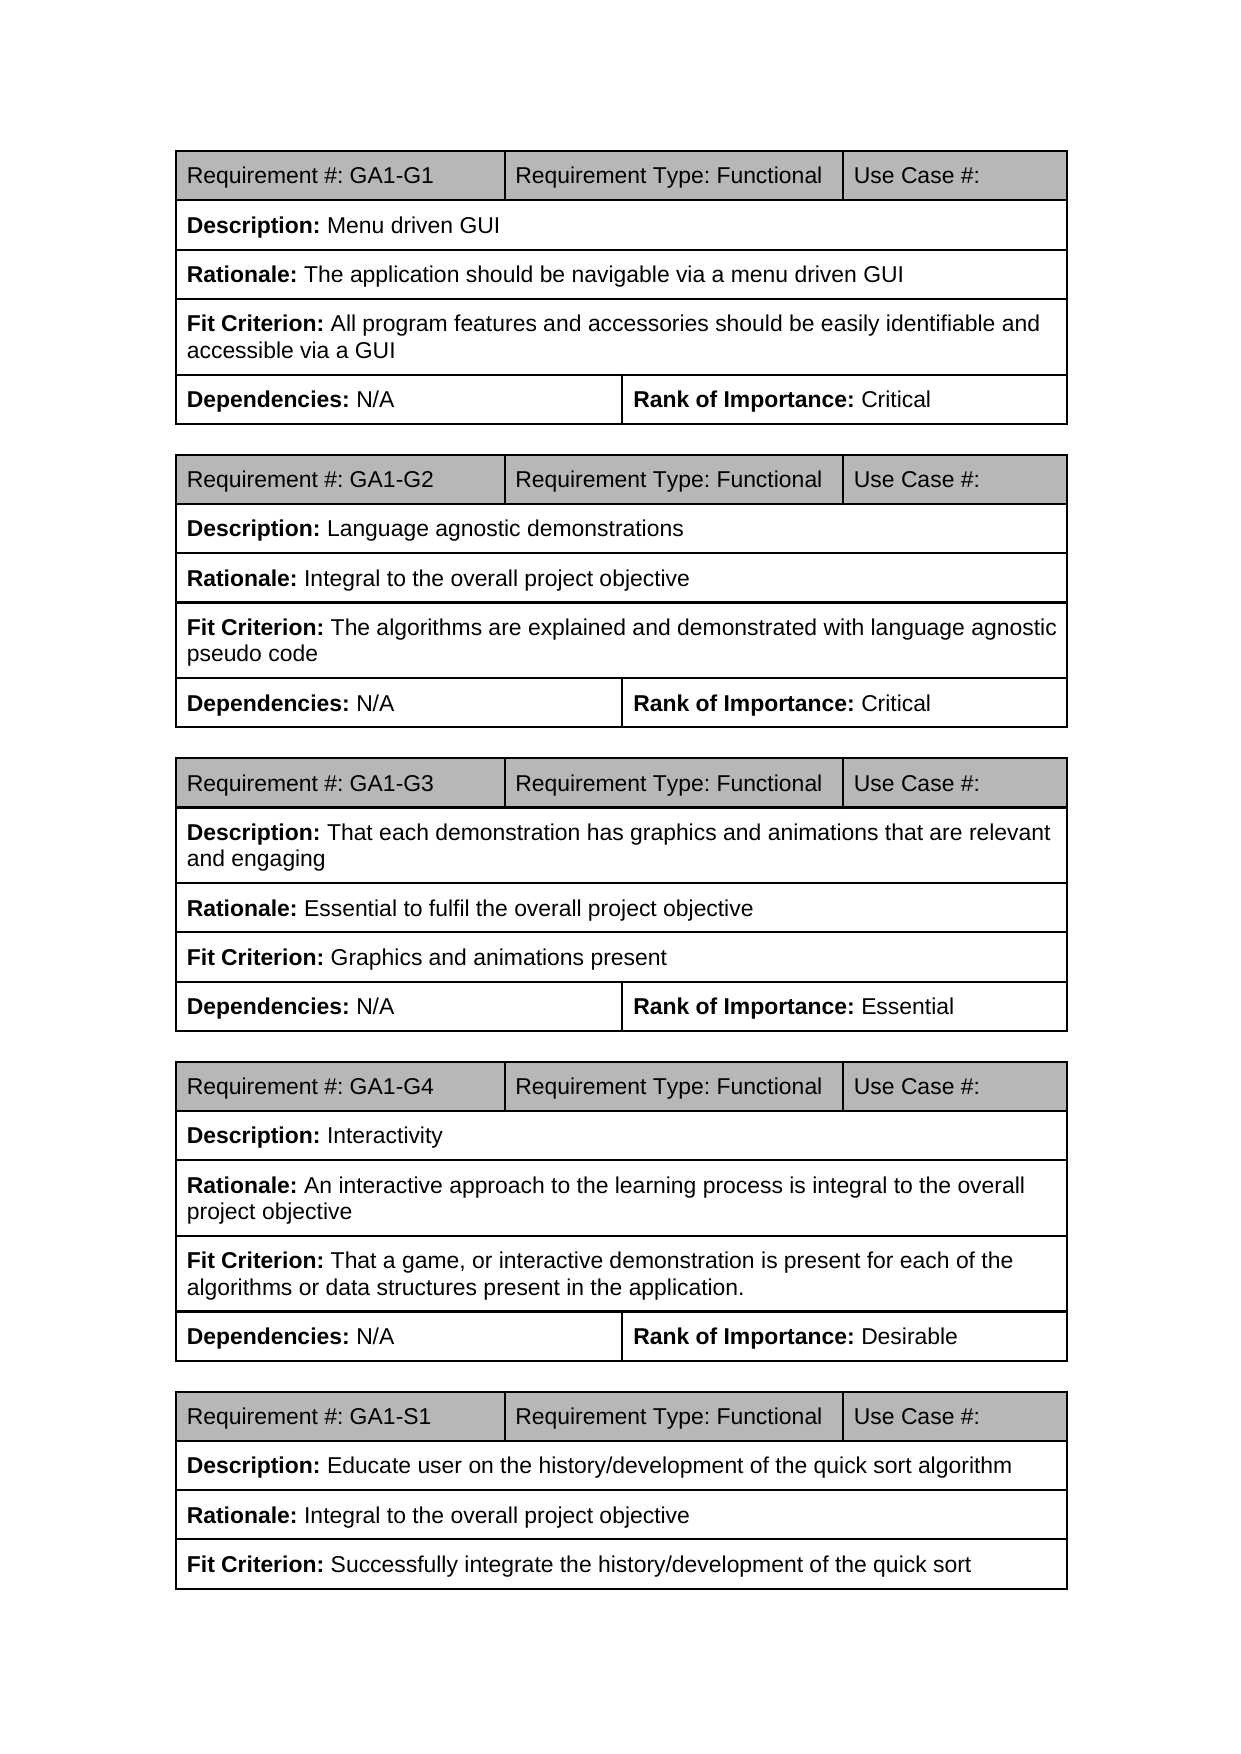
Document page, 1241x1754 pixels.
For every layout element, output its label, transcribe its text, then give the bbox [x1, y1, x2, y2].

table_cell Dependencies: N/A [177, 983, 621, 1030]
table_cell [177, 1540, 1066, 1588]
table_cell Fit Criterion: That a game, or interactive demonstration is present for each of the algorithms or data structures present in the application. [177, 1237, 1066, 1310]
table_cell Description: Interactivity [177, 1112, 1066, 1159]
table_cell Rationale: Essential to fulfil the overall project objective [177, 884, 1066, 931]
table_header Use Case #: [844, 759, 1066, 806]
table_header Requirement #: GA1-G4 [177, 1063, 504, 1110]
table_cell Description: That each demonstration has graphics and animations that are relevant and engaging [177, 809, 1066, 882]
table_cell Dependencies: N/A [177, 376, 621, 423]
table_cell Rationale: An interactive approach to the learning process is integral to the overall project objective [177, 1161, 1066, 1235]
table_cell Description: Educate user on the history/development of the quick sort algorithm [177, 1442, 1066, 1489]
table_cell Fit Criterion: The algorithms are explained and demonstrated with language agnostic pseudo code [177, 604, 1066, 677]
table_cell Rank of Importance: Critical [623, 376, 1066, 423]
table_cell Fit Criterion: All program features and accessories should be easily identifiable and accessible via a GUI [177, 300, 1066, 373]
table_cell Rationale: Integral to the overall project objective [177, 554, 1066, 601]
table_cell Fit Criterion: Graphics and animations present [177, 933, 1066, 981]
table_cell Dependencies: N/A [177, 679, 621, 726]
table_header Requirement #: GA1-S1 [177, 1393, 504, 1440]
table_header Requirement #: GA1-G2 [177, 456, 504, 503]
table_header Requirement Type: Functional [506, 152, 842, 199]
table_header Use Case #: [844, 1393, 1066, 1440]
table_header Requirement #: GA1-G3 [177, 759, 504, 806]
table_header Requirement Type: Functional [506, 1063, 842, 1110]
table_cell Dependencies: N/A [177, 1313, 621, 1360]
table_cell Rationale: Integral to the overall project objective [177, 1491, 1066, 1538]
table_cell Rank of Importance: Essential [623, 983, 1066, 1030]
table_header Requirement Type: Functional [506, 1393, 842, 1440]
table_cell Rank of Importance: Desirable [623, 1313, 1066, 1360]
table_cell Rationale: The application should be navigable via a menu driven GUI [177, 251, 1066, 298]
table_header Requirement #: GA1-G1 [177, 152, 504, 199]
table_header Requirement Type: Functional [506, 759, 842, 806]
table_header Use Case #: [844, 1063, 1066, 1110]
table_header Requirement Type: Functional [506, 456, 842, 503]
table_header Use Case #: [844, 152, 1066, 199]
table_cell Description: Menu driven GUI [177, 201, 1066, 248]
table_cell Rank of Importance: Critical [623, 679, 1066, 726]
table_cell Description: Language agnostic demonstrations [177, 505, 1066, 552]
table_header Use Case #: [844, 456, 1066, 503]
